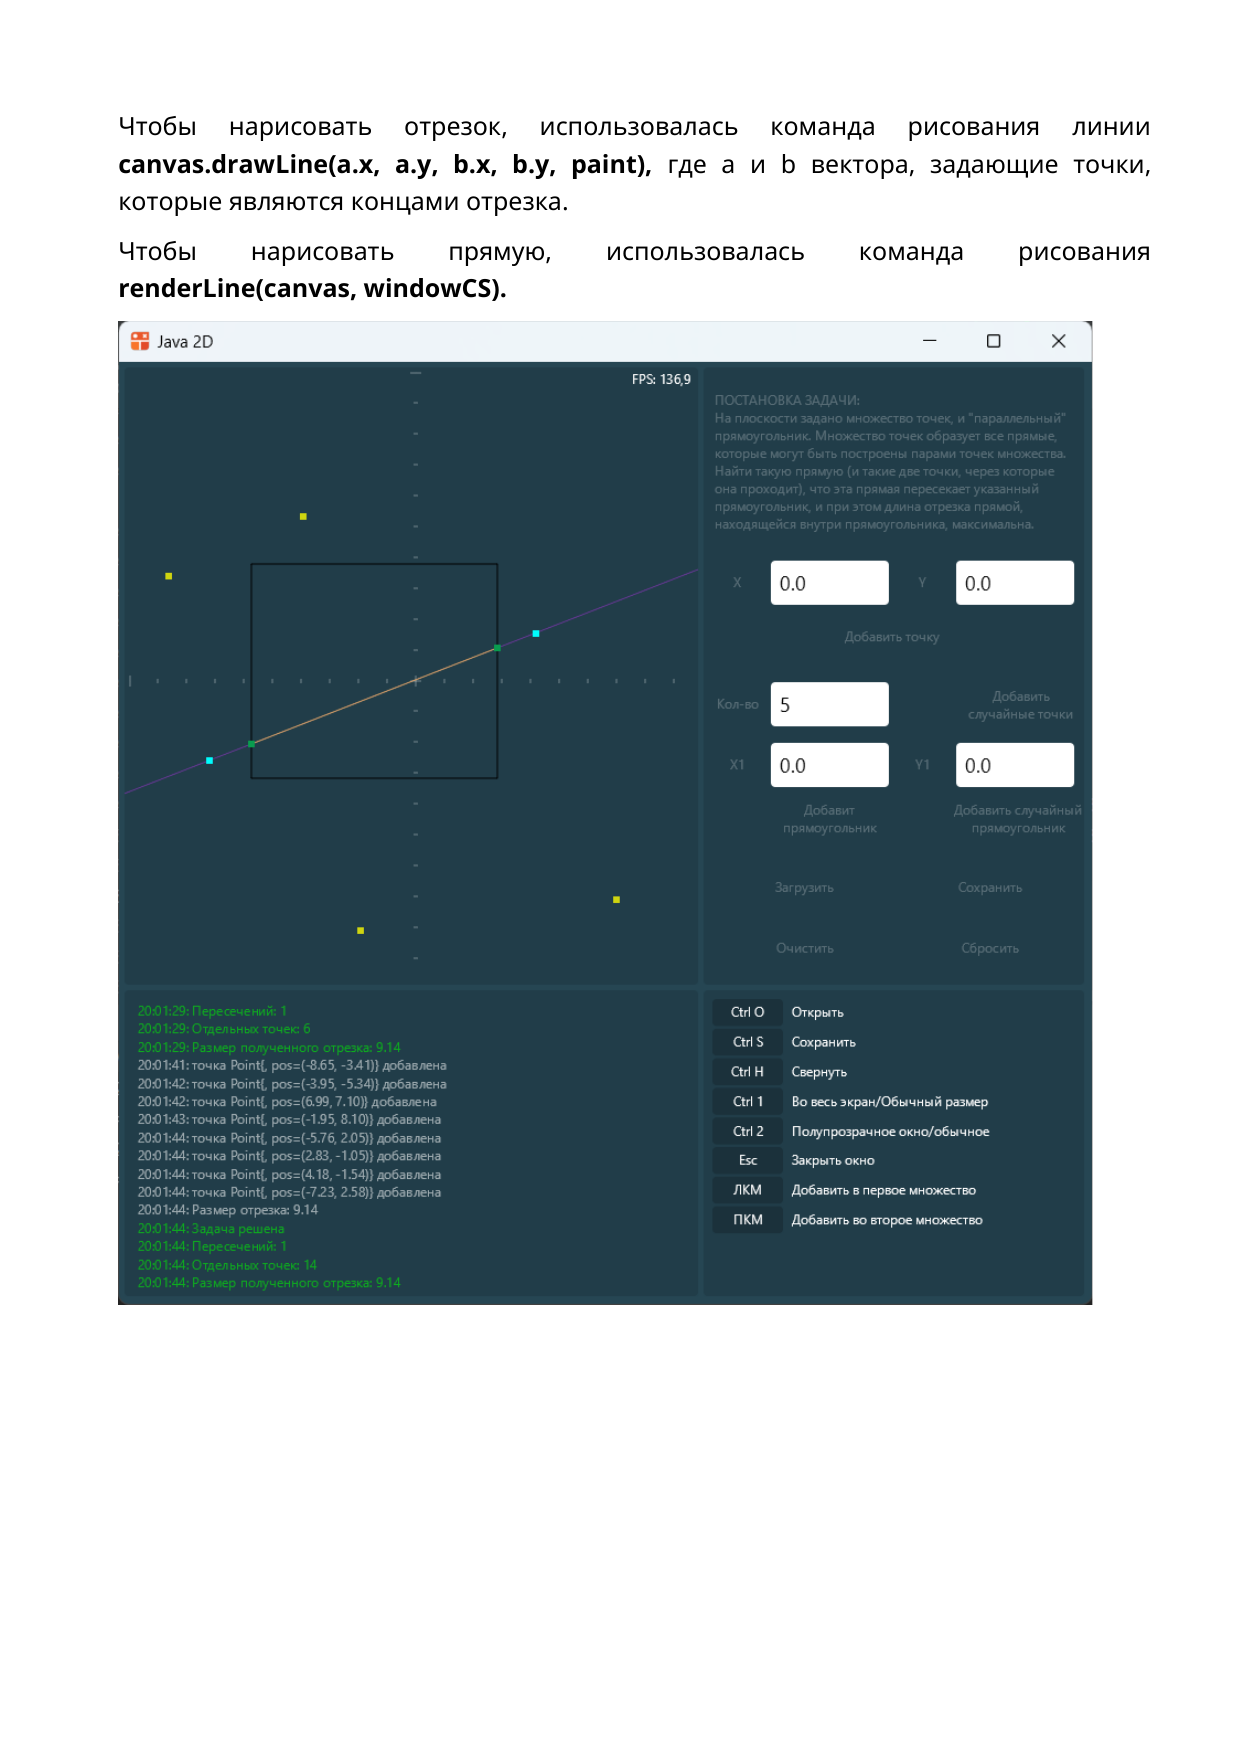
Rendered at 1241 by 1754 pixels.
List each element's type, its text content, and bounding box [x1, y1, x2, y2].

text Чтобы нарисовать прямую, использовалась команда рисования renderLine(canvas, windowCS). [118, 234, 1152, 305]
text Чтобы нарисовать отрезок, использовалась команда рисования линии canvas.drawLine(a.x, a.y, b.x, b.y, paint), где a и b вектора, задающие точки, которые являются концами отрезка. [118, 109, 1152, 218]
picture [118, 321, 1093, 1305]
